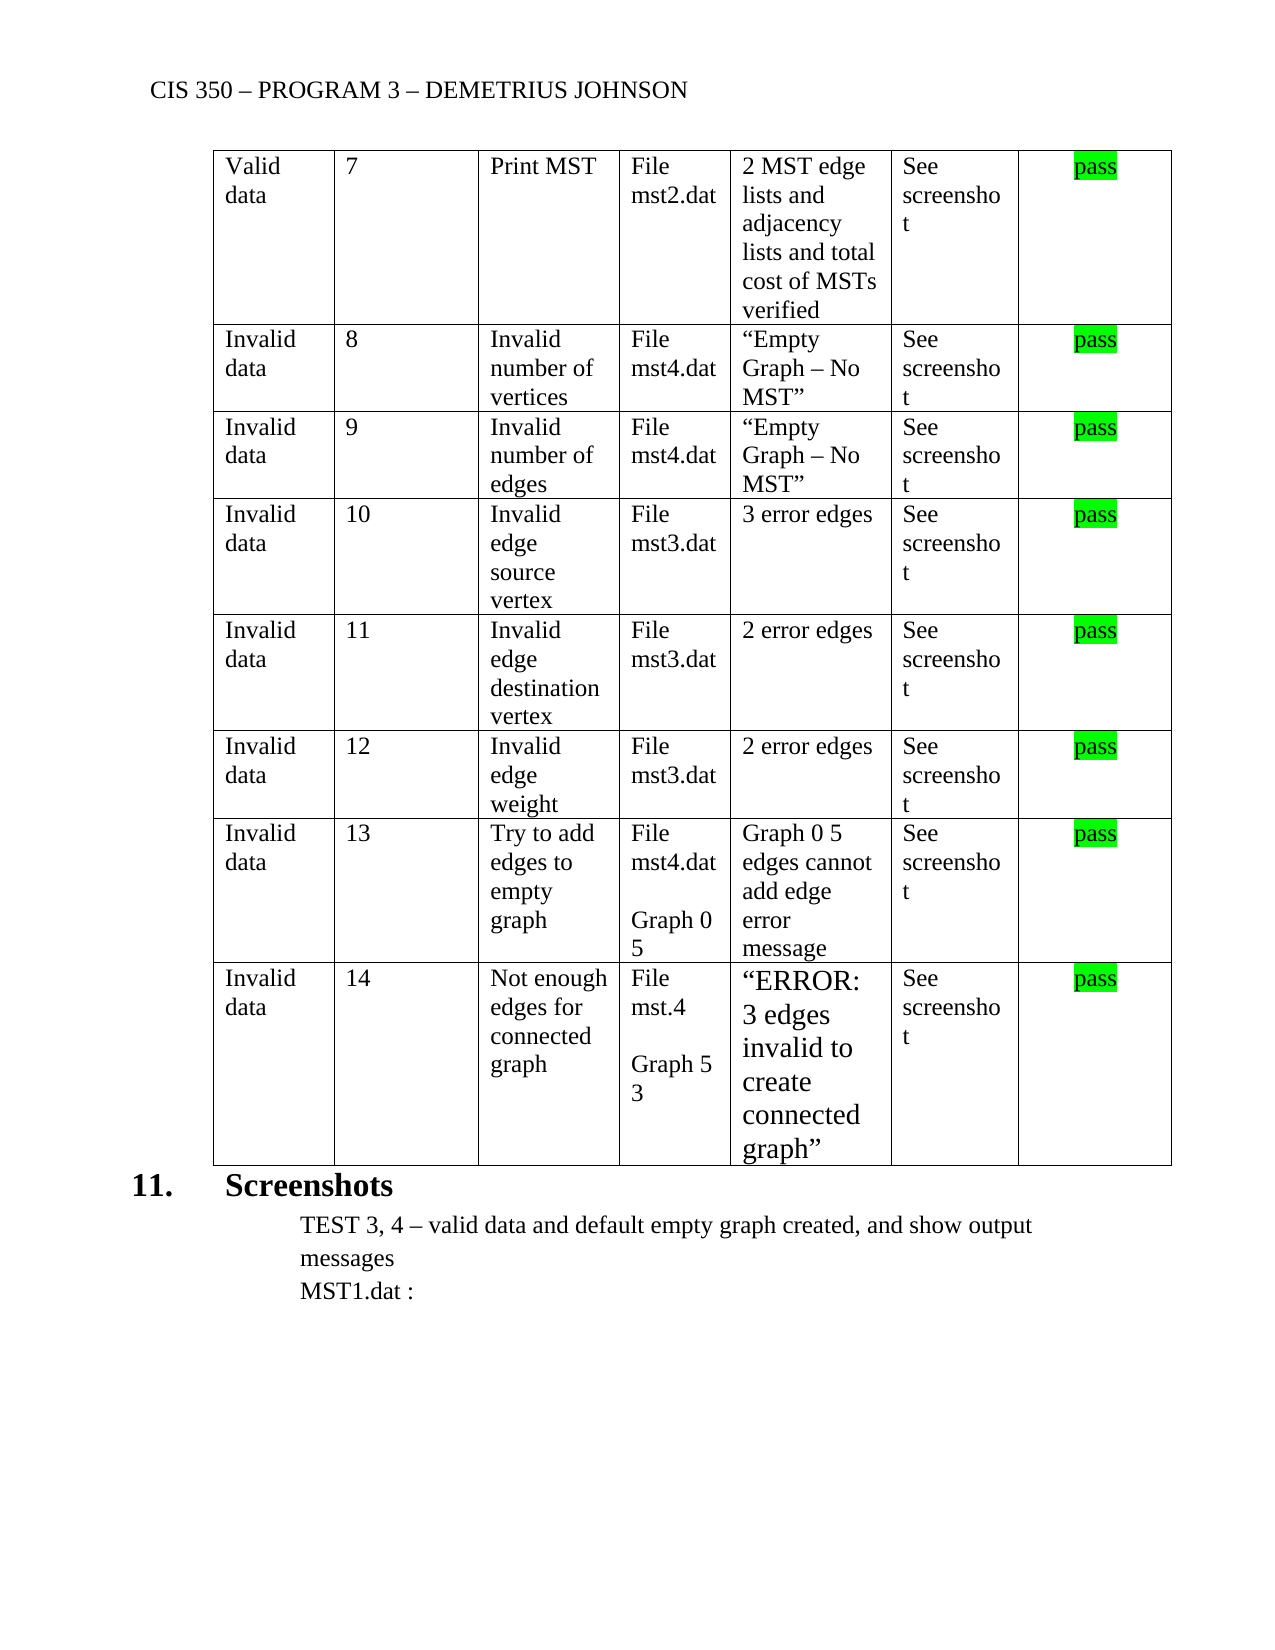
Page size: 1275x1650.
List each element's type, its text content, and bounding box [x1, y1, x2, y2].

table_cell File mst4.dat [620, 412, 730, 498]
table_cell 10 [335, 499, 478, 614]
table_cell 11 [335, 615, 478, 730]
list Screenshots [131, 1166, 1125, 1204]
table_cell 7 [335, 151, 478, 323]
table_cell Try to add edges to empty graph [479, 819, 619, 962]
table_cell Invalid data [214, 731, 334, 817]
table_cell File mst3.dat [620, 731, 730, 817]
list TEST 3, 4 – valid data and default empty graph created, and show output messages [300, 1210, 1125, 1271]
table_cell pass [1019, 325, 1171, 411]
table_cell See screenshot [892, 151, 1018, 323]
table_cell See screenshot [892, 963, 1018, 1164]
table_cell Not enough edges for connected graph [479, 963, 619, 1164]
table_cell Valid data [214, 151, 334, 323]
table_cell Invalid edge weight [479, 731, 619, 817]
table_cell File mst3.dat [620, 615, 730, 730]
table_cell File mst4.dat [620, 325, 730, 411]
table_cell 14 [335, 963, 478, 1164]
table_cell pass [1019, 819, 1171, 962]
table_cell Invalid data [214, 615, 334, 730]
table_cell Invalid data [214, 499, 334, 614]
table_cell See screenshot [892, 325, 1018, 411]
table_cell See screenshot [892, 499, 1018, 614]
table_cell Invalid edge source vertex [479, 499, 619, 614]
table_cell 2 error edges [731, 731, 891, 817]
table_cell File mst2.dat [620, 151, 730, 323]
table_cell Invalid edge destination vertex [479, 615, 619, 730]
table_cell File mst3.dat [620, 499, 730, 614]
table_cell See screenshot [892, 819, 1018, 962]
table_cell pass [1019, 963, 1171, 1164]
table_cell 12 [335, 731, 478, 817]
table_cell Invalid number of vertices [479, 325, 619, 411]
table_cell pass [1019, 499, 1171, 614]
table_cell Graph 0 5 edges cannot add edge error message [731, 819, 891, 962]
table_cell pass [1019, 151, 1171, 323]
table_cell Invalid data [214, 325, 334, 411]
table_cell 2 error edges [731, 615, 891, 730]
table_cell Invalid data [214, 963, 334, 1164]
table_cell Invalid data [214, 412, 334, 498]
table_cell See screenshot [892, 615, 1018, 730]
table_cell Invalid data [214, 819, 334, 962]
table_cell “ERROR: 3 edges invalid to create connected graph” [731, 963, 891, 1164]
table_cell 3 error edges [731, 499, 891, 614]
table_cell See screenshot [892, 412, 1018, 498]
list MST1.dat : [300, 1276, 1125, 1304]
table_cell File mst4.dat Graph 0 5 [620, 819, 730, 962]
table_cell “Empty Graph – No MST” [731, 325, 891, 411]
table_cell 8 [335, 325, 478, 411]
table_cell 9 [335, 412, 478, 498]
table_cell pass [1019, 731, 1171, 817]
table_cell pass [1019, 615, 1171, 730]
table_cell “Empty Graph – No MST” [731, 412, 891, 498]
table_cell See screenshot [892, 731, 1018, 817]
table_cell 2 MST edge lists and adjacency lists and total cost of MSTs verified [731, 151, 891, 323]
table_cell Print MST [479, 151, 619, 323]
table_cell pass [1019, 412, 1171, 498]
table_cell 13 [335, 819, 478, 962]
table_cell File mst.4 Graph 5 3 [620, 963, 730, 1164]
table_cell Invalid number of edges [479, 412, 619, 498]
